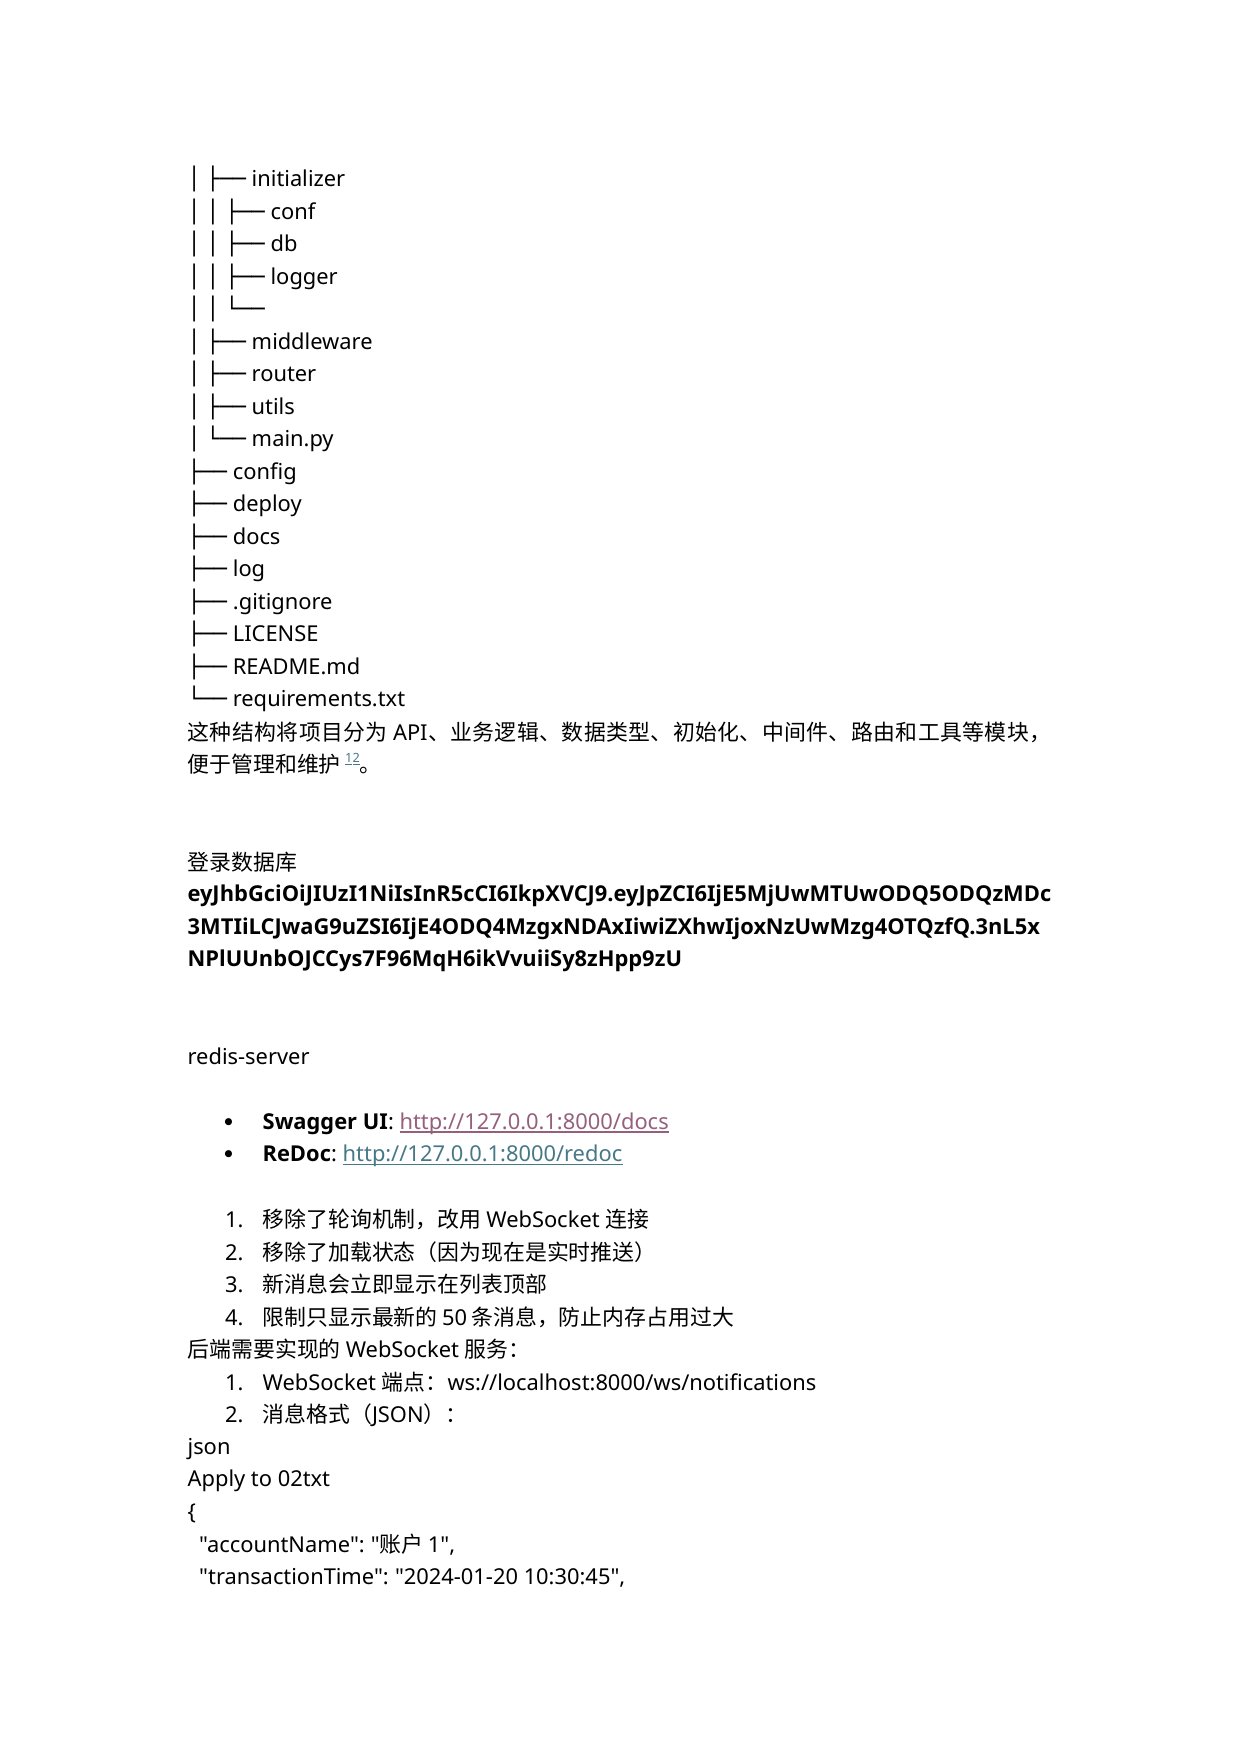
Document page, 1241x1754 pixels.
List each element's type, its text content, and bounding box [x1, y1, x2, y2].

text │ │ └── [187, 292, 1053, 324]
text ├── docs [187, 519, 1053, 552]
list 移除了轮询机制，改用 WebSocket 连接 [225, 1202, 1053, 1234]
text 这种结构将项目分为API、业务逻辑、数据类型、初始化、中间件、路由和工具等模块，便于管理和维护12。 [187, 714, 1053, 779]
text │ ├── router [187, 357, 1053, 389]
text │ │ ├── logger [187, 259, 1053, 292]
text │ │ ├── conf [187, 194, 1053, 227]
text │ │ ├── db [187, 227, 1053, 259]
list WebSocket 端点：ws://localhost:8000/ws/notifications [225, 1364, 1053, 1397]
text redis-server [187, 1039, 1053, 1072]
text "accountName": "账户1", [187, 1527, 1053, 1559]
list Swagger UI: http://127.0.0.1:8000/docs [225, 1104, 1053, 1137]
text ├── LICENSE [187, 617, 1053, 649]
text eyJhbGciOiJIUzI1NiIsInR5cCI6IkpXVCJ9.eyJpZCI6IjE5MjUwMTUwODQ5ODQzMDc3MTIiLCJwaG9uZSI6IjE4ODQ4MzgxNDAxIiwiZXhwIjoxNzUwMzg4OTQzfQ.3nL5xNPlUUnbOJCCys7F96MqH6ikVvuiiSy8zHpp9zU [187, 877, 1053, 974]
text └── requirements.txt [187, 682, 1053, 714]
list ReDoc: http://127.0.0.1:8000/redoc [225, 1137, 1053, 1169]
list 新消息会立即显示在列表顶部 [225, 1267, 1053, 1299]
list 移除了加载状态（因为现在是实时推送） [225, 1234, 1053, 1267]
text 登录数据库 [187, 844, 1053, 877]
text "transactionTime": "2024-01-20 10:30:45", [187, 1559, 1053, 1592]
text │ ├── middleware [187, 324, 1053, 357]
text json [187, 1429, 1053, 1462]
list 限制只显示最新的50条消息，防止内存占用过大 [225, 1299, 1053, 1332]
text ├── config [187, 454, 1053, 487]
text │ ├── initializer [187, 162, 1053, 194]
list 消息格式（JSON）： [225, 1397, 1053, 1429]
text │ └── main.py [187, 422, 1053, 454]
text ├── .gitignore [187, 584, 1053, 617]
text │ ├── utils [187, 389, 1053, 422]
text ├── README.md [187, 649, 1053, 682]
text Apply to 02txt [187, 1462, 1053, 1494]
text ├── deploy [187, 487, 1053, 519]
text { [187, 1494, 1053, 1527]
text 后端需要实现的 WebSocket 服务： [187, 1332, 1053, 1364]
text ├── log [187, 552, 1053, 584]
